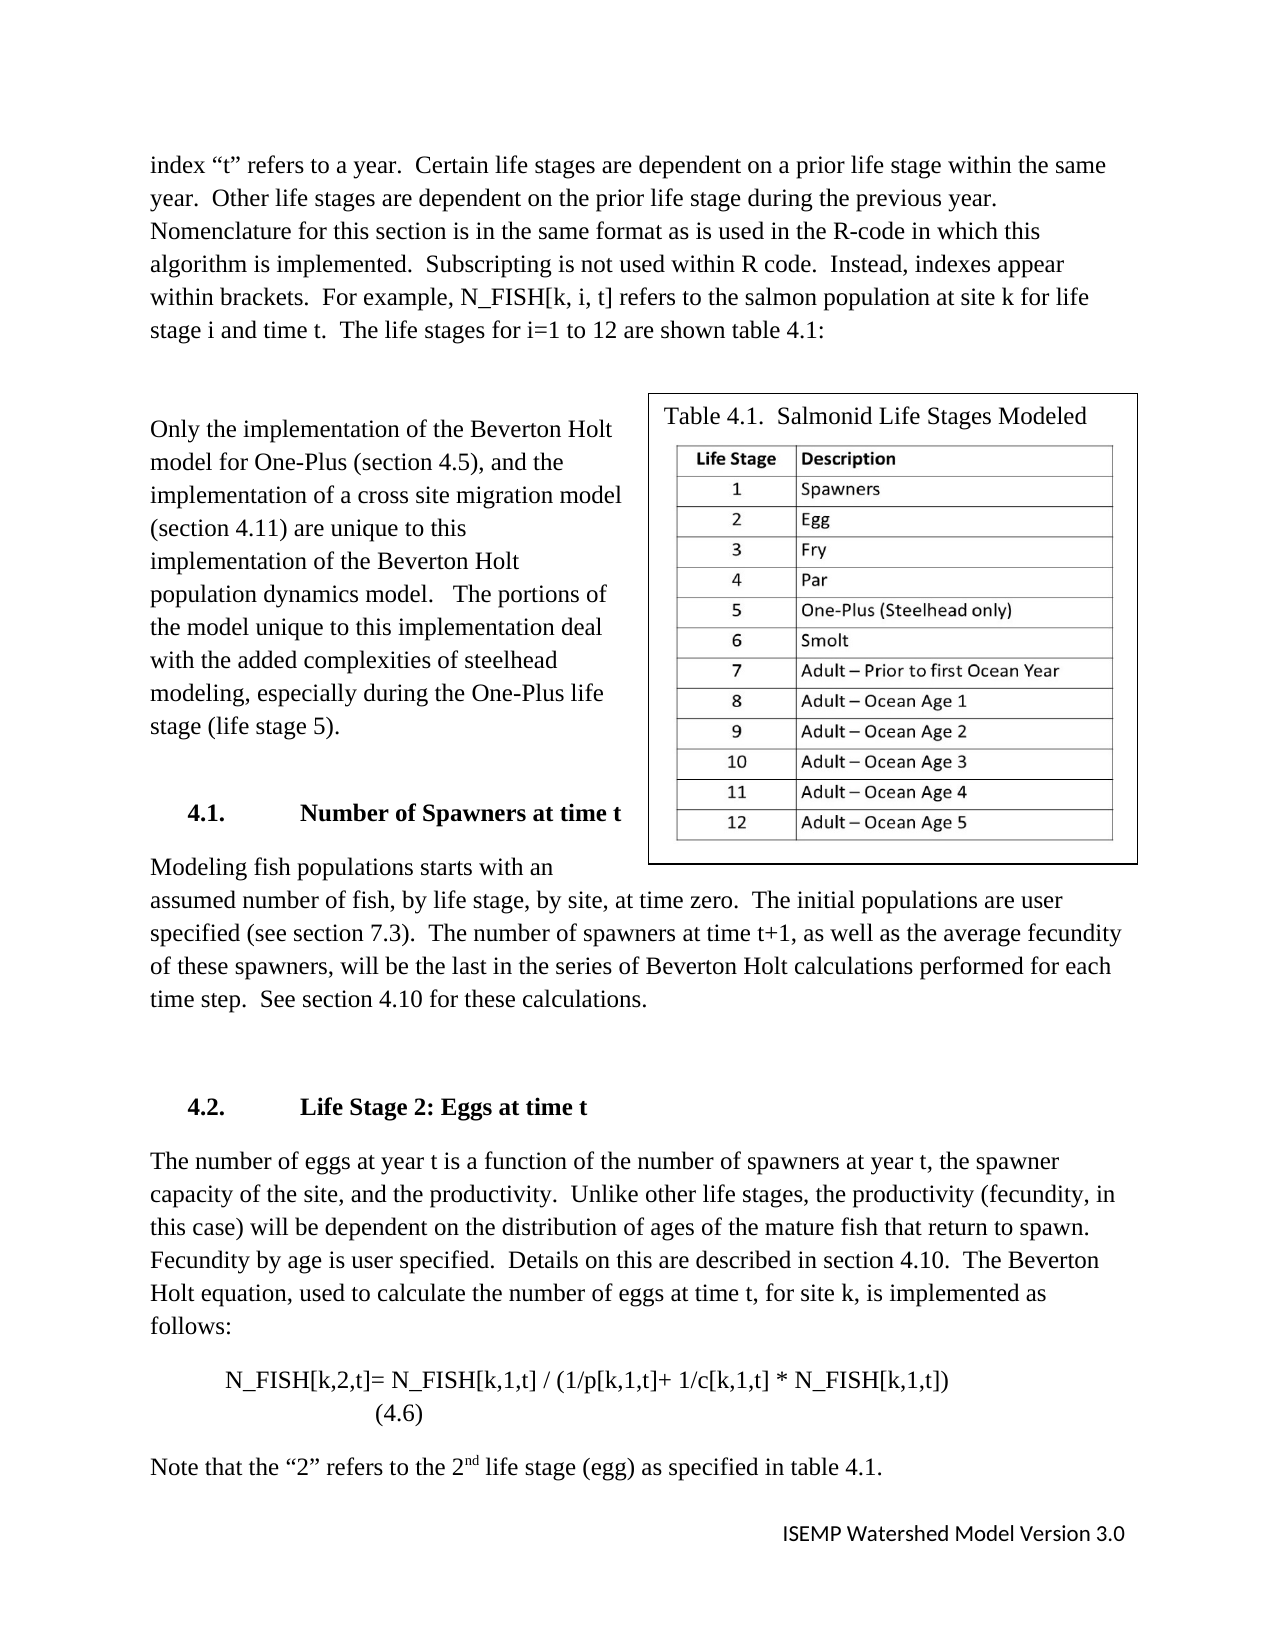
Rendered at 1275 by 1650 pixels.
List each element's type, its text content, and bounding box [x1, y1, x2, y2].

picture [663, 434, 1129, 851]
text Modeling fish populations starts with an assumed number of fish, by life stage, by site, at time zero. The initial populations are user specified (see section 7.3). The number of spawners at time t+1, as well as the average fecundity of these spawners, will be the last in the series of Beverton Holt calculations performed for each time step. See section 4.10 for these calculations. [150, 852, 1125, 1013]
text Note that the “2” refers to the 2nd life stage (egg) as specified in table 4.1. [150, 1452, 1125, 1480]
text N_FISH[k,2,t]= N_FISH[k,1,t] / (1/p[k,1,t]+ 1/c[k,1,t] * N_FISH[k,1,t]) (4.6) [150, 1365, 1125, 1426]
list Number of Spawners at time t [187, 798, 648, 827]
list Life Stage 2: Eggs at time t [187, 1092, 1125, 1121]
text Only the implementation of the Beverton Holt model for One-Plus (section 4.5), and the implementation of a cross site migration model (section 4.11) are unique to this implementation of the Beverton Holt population dynamics model. The portions of the model unique to this implementation deal with the added complexities of steelhead modeling, especially during the One-Plus life stage (life stage 5). [150, 414, 648, 740]
